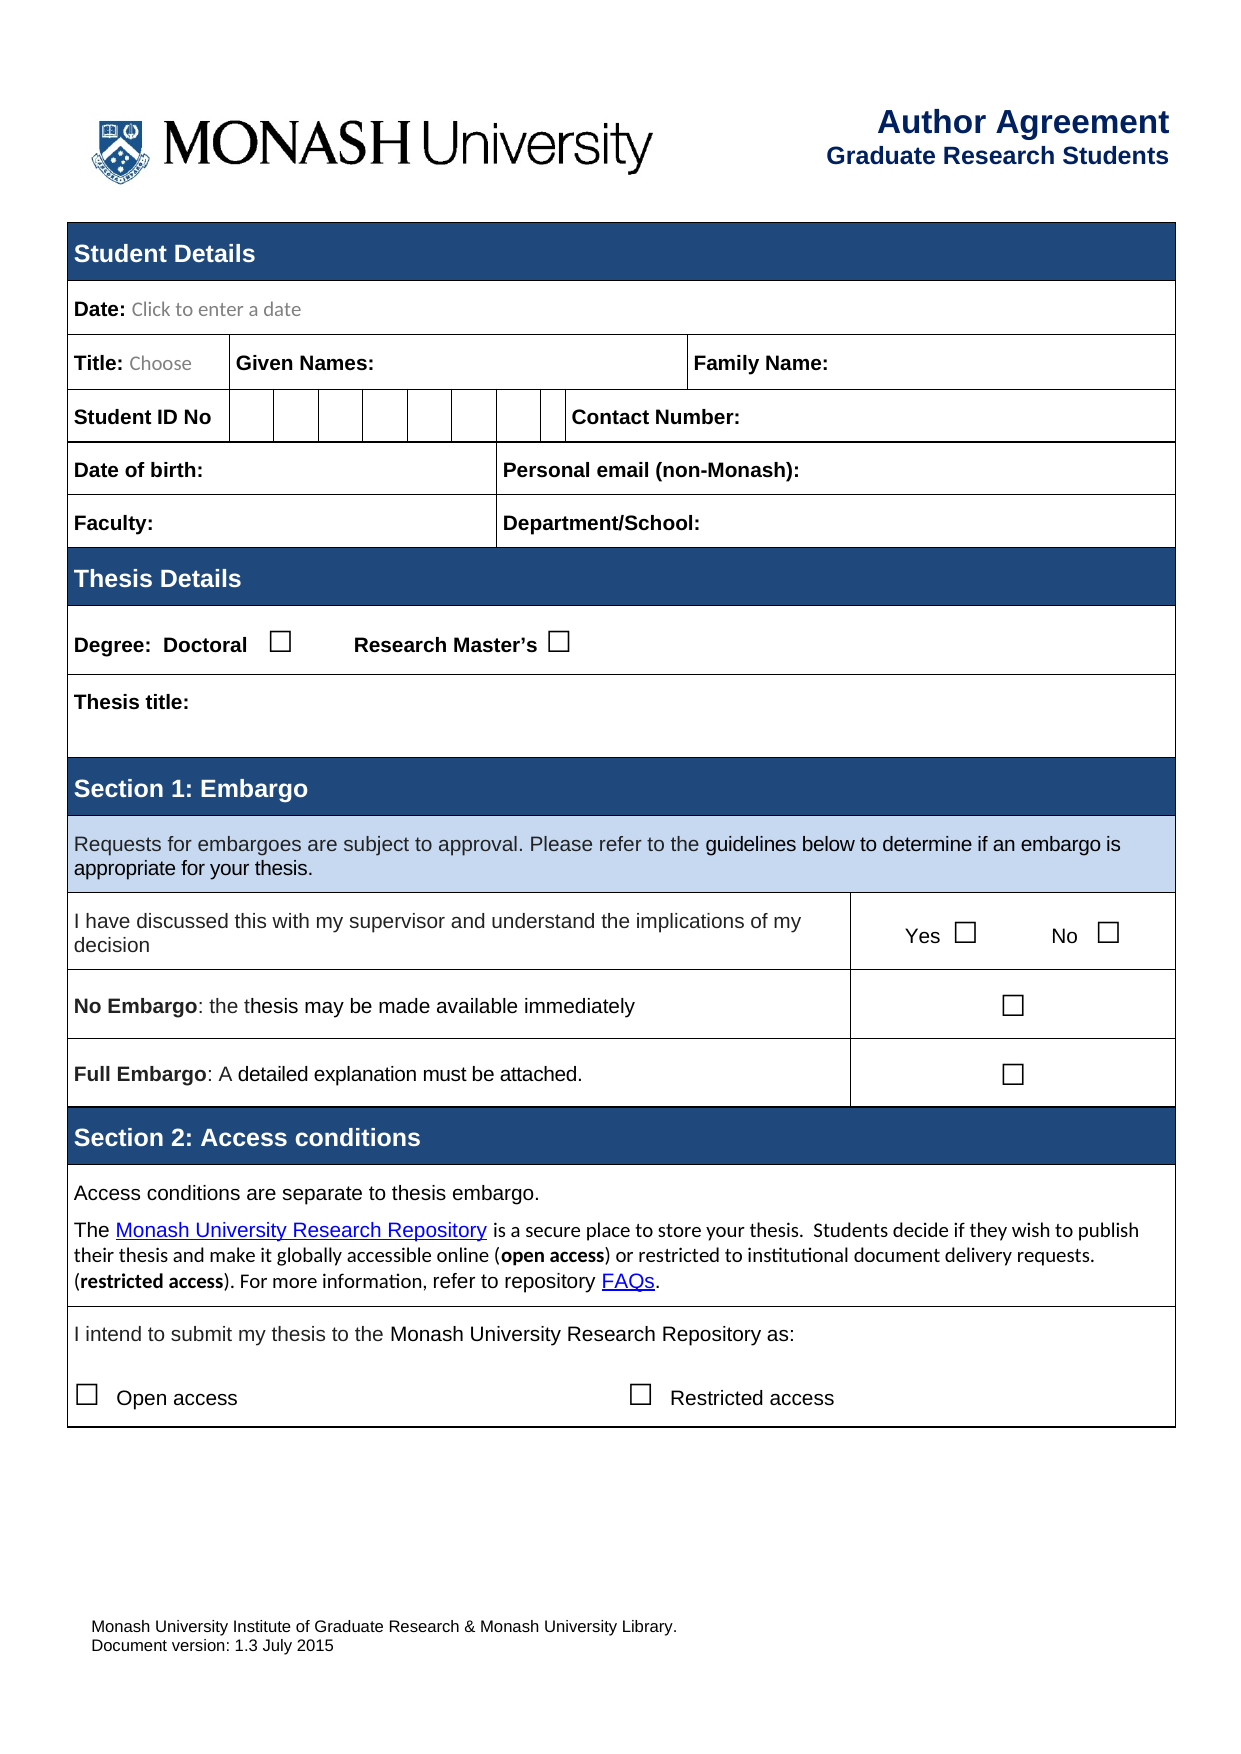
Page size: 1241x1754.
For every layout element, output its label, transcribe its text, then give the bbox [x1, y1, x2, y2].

table_cell Title: [68, 335, 229, 388]
table_cell Section 1: Embargo [68, 758, 1175, 815]
table_header Student Details [68, 223, 1175, 280]
table_cell Given Names: [230, 335, 687, 388]
table_cell Student ID No [68, 390, 229, 441]
table_cell Date: [68, 281, 1175, 334]
table_cell [230, 390, 273, 441]
table_cell [851, 970, 1175, 1038]
table_cell Restricted access [622, 1359, 1175, 1426]
table_cell Full Embargo: A detailed explanation must be attached. [68, 1039, 850, 1106]
table_cell Section 2: Access conditions [68, 1108, 1175, 1164]
table_cell [274, 390, 318, 441]
table_cell Family Name: [688, 335, 1175, 388]
table_cell Thesis Details [68, 548, 1175, 605]
table_cell No Embargo: the thesis may be made available immediately [68, 970, 850, 1038]
picture [57, 79, 694, 206]
table_cell Degree: Doctoral Research Master’s [68, 606, 1175, 674]
table_cell Faculty: [68, 495, 496, 547]
table_cell [497, 390, 540, 441]
table_cell [363, 390, 407, 441]
table_cell Contact Number: [566, 390, 1175, 441]
table_cell Requests for embargoes are subject to approval. Please refer to the guidelines below to determine if an embargo is appropriate for your thesis. [68, 816, 1175, 892]
table_cell Department/School: [497, 495, 1175, 547]
table_cell Access conditions are separate to thesis embargo. The Monash University Research Repository is a secure place to store your thesis. Students decide if they wish to publish their thesis and make it globally accessible online (open access) or restricted to institutional document delivery requests. (restricted access). For more information, refer to repository FAQs. [68, 1165, 1175, 1306]
table_cell [408, 390, 451, 441]
table_cell Open access [68, 1359, 622, 1426]
table_cell Yes No [851, 893, 1175, 969]
table_cell [541, 390, 565, 441]
table_cell [851, 1039, 1175, 1106]
table_cell I intend to submit my thesis to the Monash University Research Repository as: [68, 1307, 1175, 1359]
table_cell Date of birth: [68, 443, 496, 494]
table_cell [452, 390, 496, 441]
table_cell Thesis title: [68, 675, 1175, 757]
table_cell [319, 390, 362, 441]
table_cell I have discussed this with my supervisor and understand the implications of my decision [68, 893, 850, 969]
table_cell Personal email (non-Monash): [497, 443, 1175, 494]
